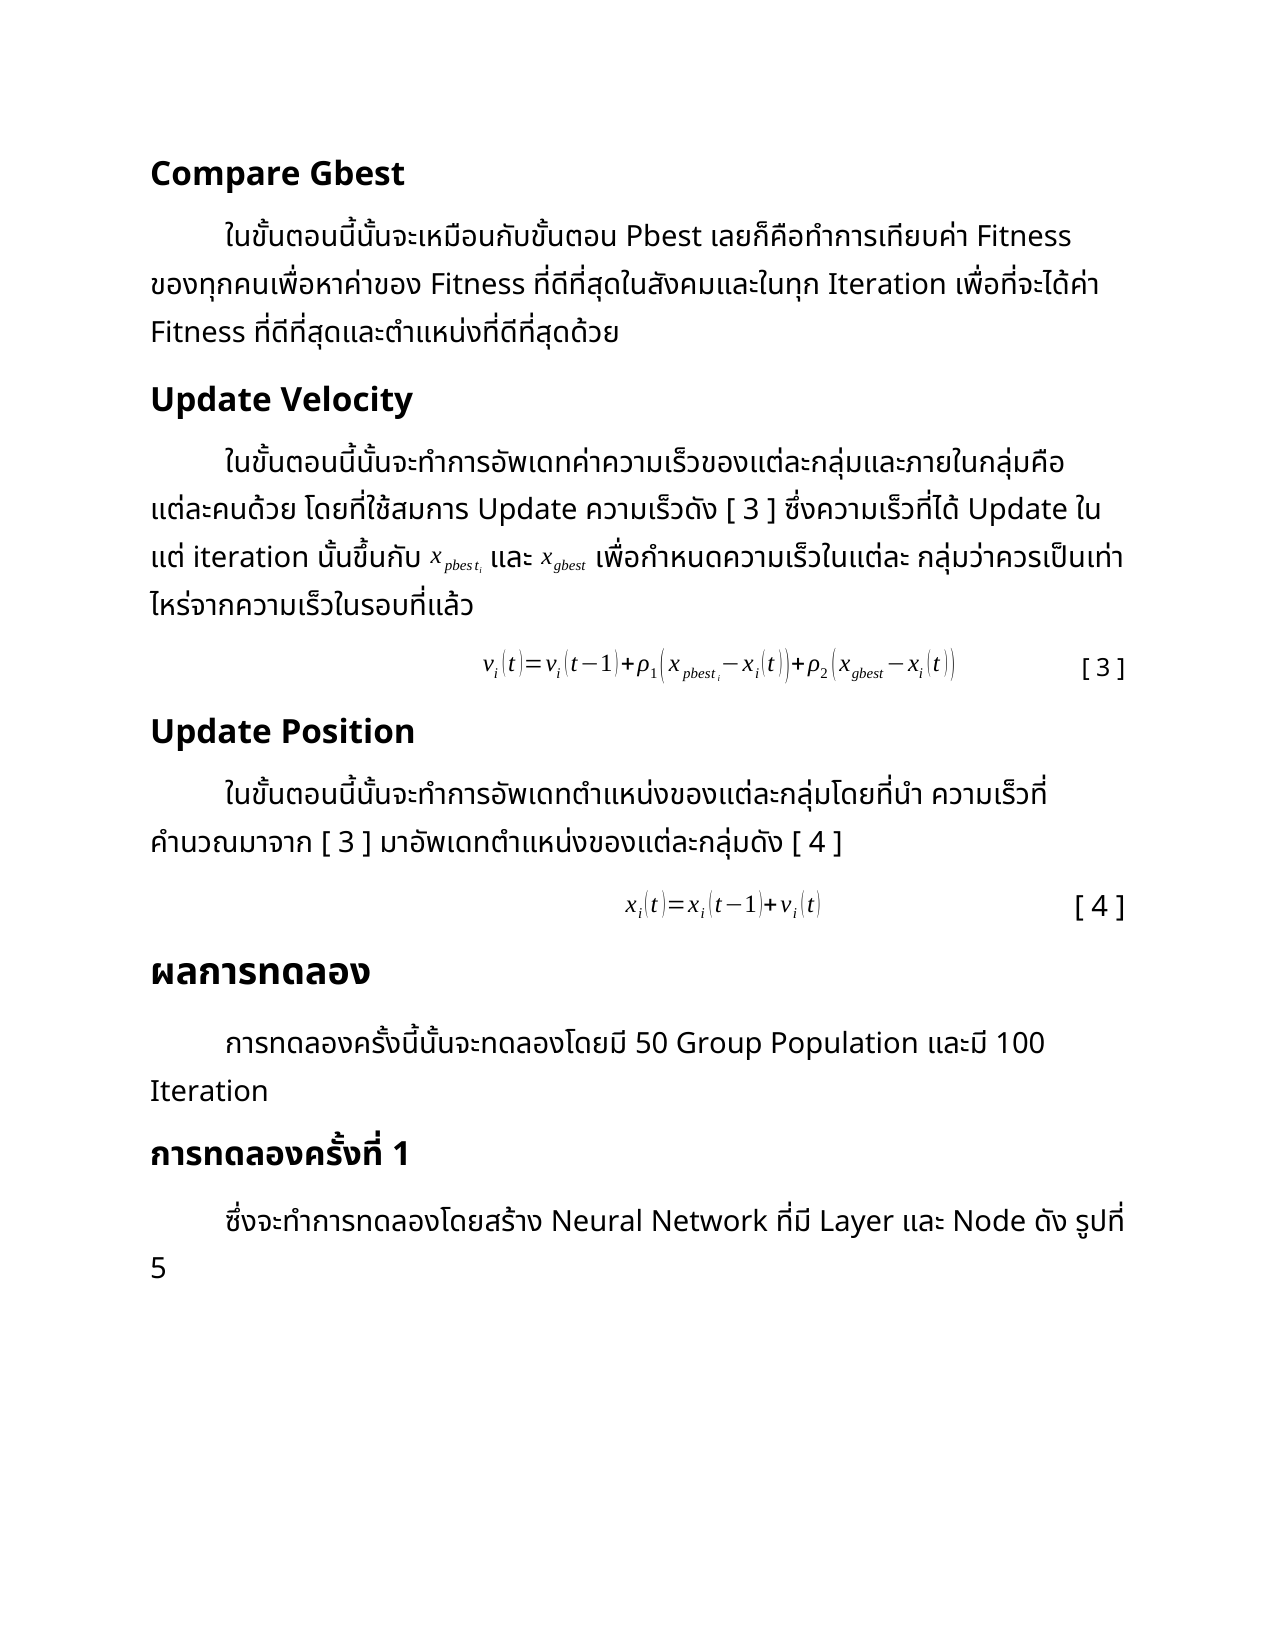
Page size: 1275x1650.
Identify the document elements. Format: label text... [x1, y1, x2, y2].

text ซึ่งจะทำการทดลองโดยสร้าง Neural Network ที่มี Layer และ Node ดัง รูปที่ 5 [150, 1201, 1125, 1287]
text [ 4 ] [150, 885, 1125, 925]
text [ 3 ] [150, 648, 1125, 688]
text Compare Gbest [150, 150, 1125, 195]
text ในขั้นตอนนี้นั้นจะเหมือนกับขั้นตอน Pbest เลยก็คือทำการเทียบค่า Fitness ของทุกคนเพื่อหาค่าของ Fitness ที่ดีที่สุดในสังคมและในทุก Iteration เพื่อที่จะได้ค่า Fitness ที่ดีที่สุดและตำแหน่งที่ดีที่สุดด้วย [150, 216, 1125, 355]
text การทดลองครั้งที่ 1 [150, 1129, 1125, 1180]
text Update Velocity [150, 376, 1125, 421]
text ผลการทดลอง [150, 945, 1125, 1001]
text ในขั้นตอนนี้นั้นจะทำการอัพเดทตำแหน่งของแต่ละกลุ่มโดยที่นำ ความเร็วที่คำนวณมาจาก [ 3 ] มาอัพเดทตำแหน่งของแต่ละกลุ่มดัง [ 4 ] [150, 773, 1125, 865]
text ในขั้นตอนนี้นั้นจะทำการอัพเดทค่าความเร็วของแต่ละกลุ่มและภายในกลุ่มคือแต่ละคนด้วย โดยที่ใช้สมการ Update ความเร็วดัง [ 3 ] ซึ่งความเร็วที่ได้ Update ในแต่ iteration นั้นขึ้นกับ และ เพื่อกำหนดความเร็วในแต่ละ กลุ่มว่าควรเป็นเท่าไหร่จากความเร็วในรอบที่แล้ว [150, 441, 1125, 628]
text การทดลองครั้งนี้นั้นจะทดลองโดยมี 50 Group Population และมี 100 Iteration [150, 1023, 1125, 1110]
text Update Position [150, 708, 1125, 753]
